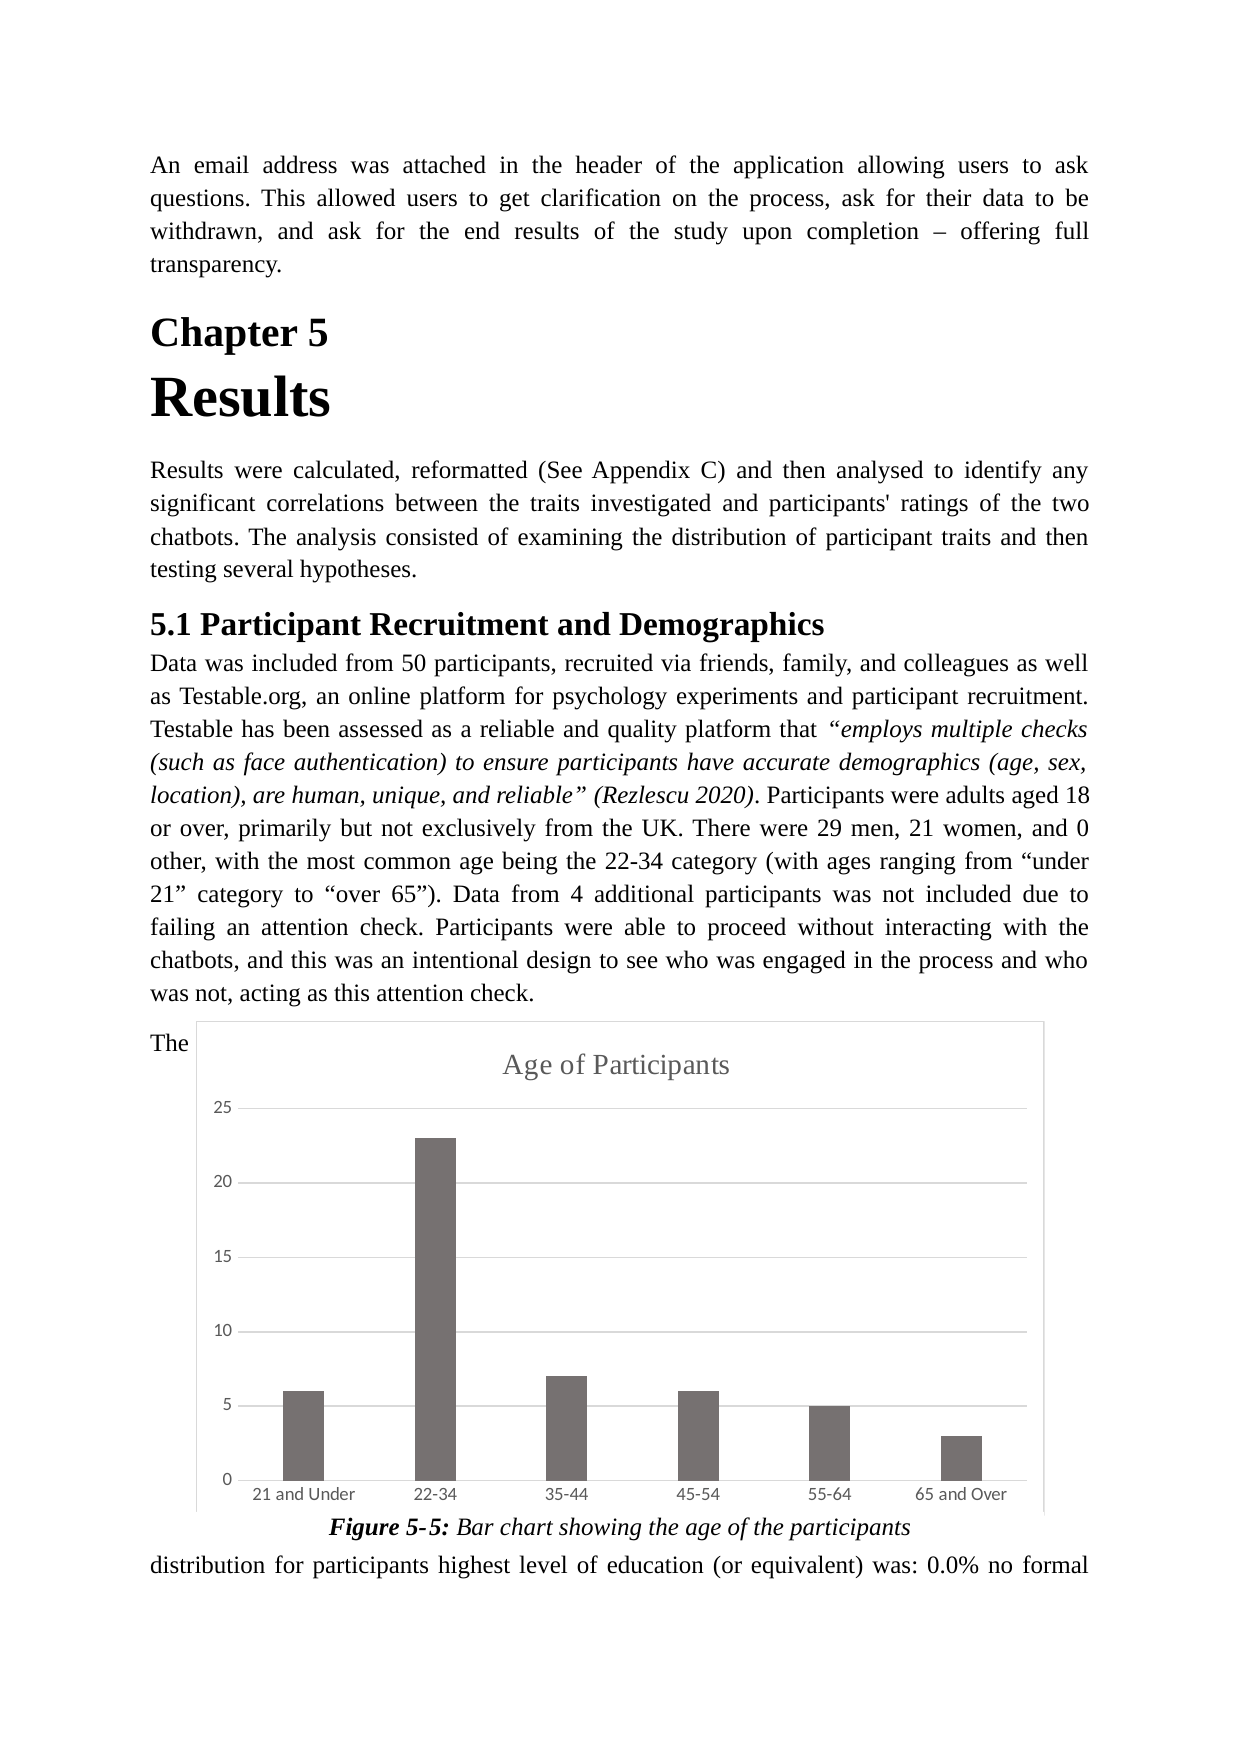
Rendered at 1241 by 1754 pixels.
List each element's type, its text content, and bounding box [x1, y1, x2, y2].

text Data was included from 50 participants, recruited via friends, family, and colleagues as well as Testable.org, an online platform for psychology experiments and participant recruitment. Testable has been assessed as a reliable and quality platform that “employs multiple checks (such as face authentication) to ensure participants have accurate demographics (age, sex, location), are human, unique, and reliable” (Rezlescu 2020). Participants were adults aged 18 or over, primarily but not exclusively from the UK. There were 29 men, 21 women, and 0 other, with the most common age being the 22-34 category (with ages ranging from “under 21” category to “over 65”). Data from 4 additional participants was not included due to failing an attention check. Participants were able to proceed without interacting with the chatbots, and this was an intentional design to see who was engaged in the process and who was not, acting as this attention check. [150, 648, 1090, 1007]
subtitle Participant Recruitment and Demographics [150, 604, 1090, 643]
subtitle Results [150, 362, 1090, 429]
text Results were calculated, reformatted (See Appendix C) and then analysed to identify any significant correlations between the traits investigated and participants' ratings of the two chatbots. The analysis consisted of examining the distribution of participant traits and then testing several hypotheses. [150, 456, 1090, 583]
